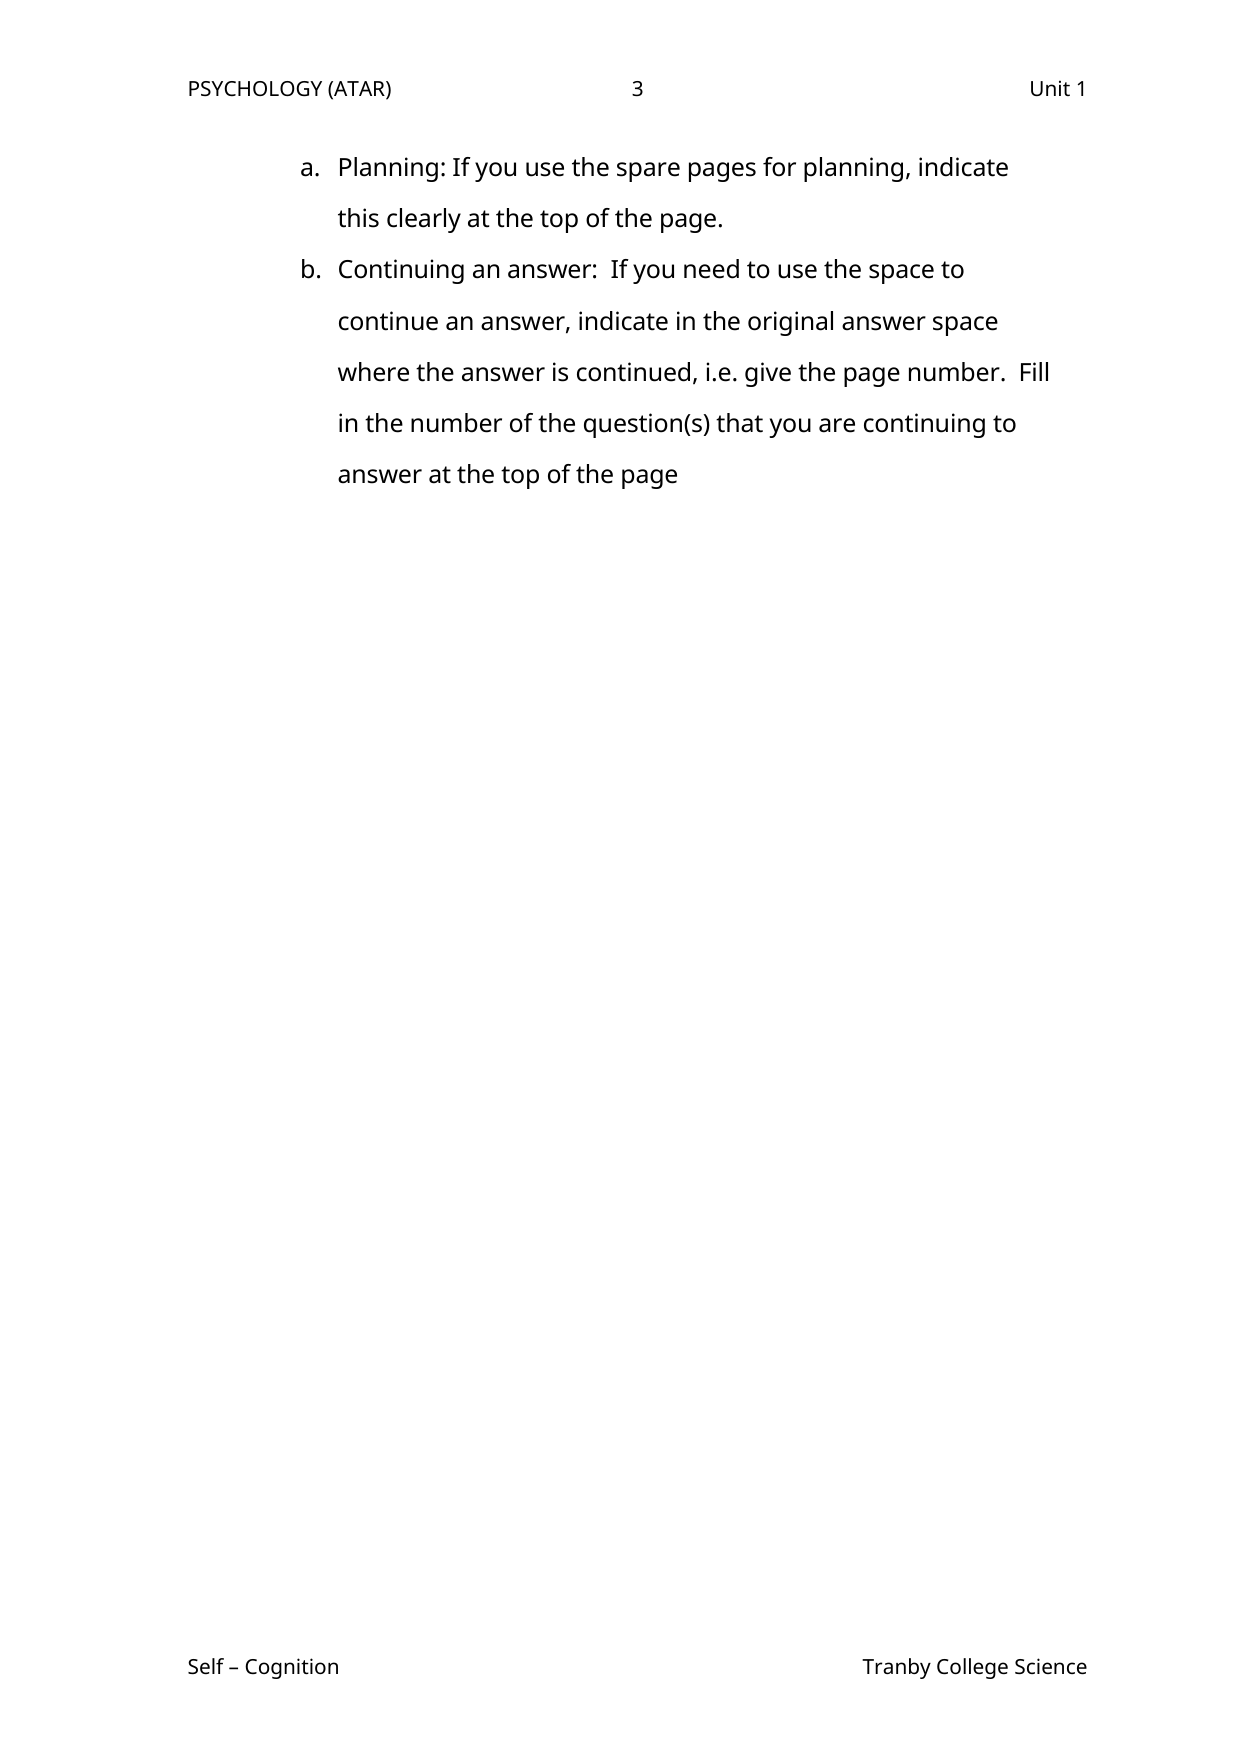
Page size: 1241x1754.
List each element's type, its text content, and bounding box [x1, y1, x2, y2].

list Continuing an answer: If you need to use the space to continue an answer, indicate in the original answer space where the answer is continued, i.e. give the page number. Fill in the number of the question(s) that you are continuing to answer at the top of the page [300, 252, 1053, 490]
list Planning: If you use the spare pages for planning, indicate this clearly at the top of the page. [300, 150, 1053, 235]
